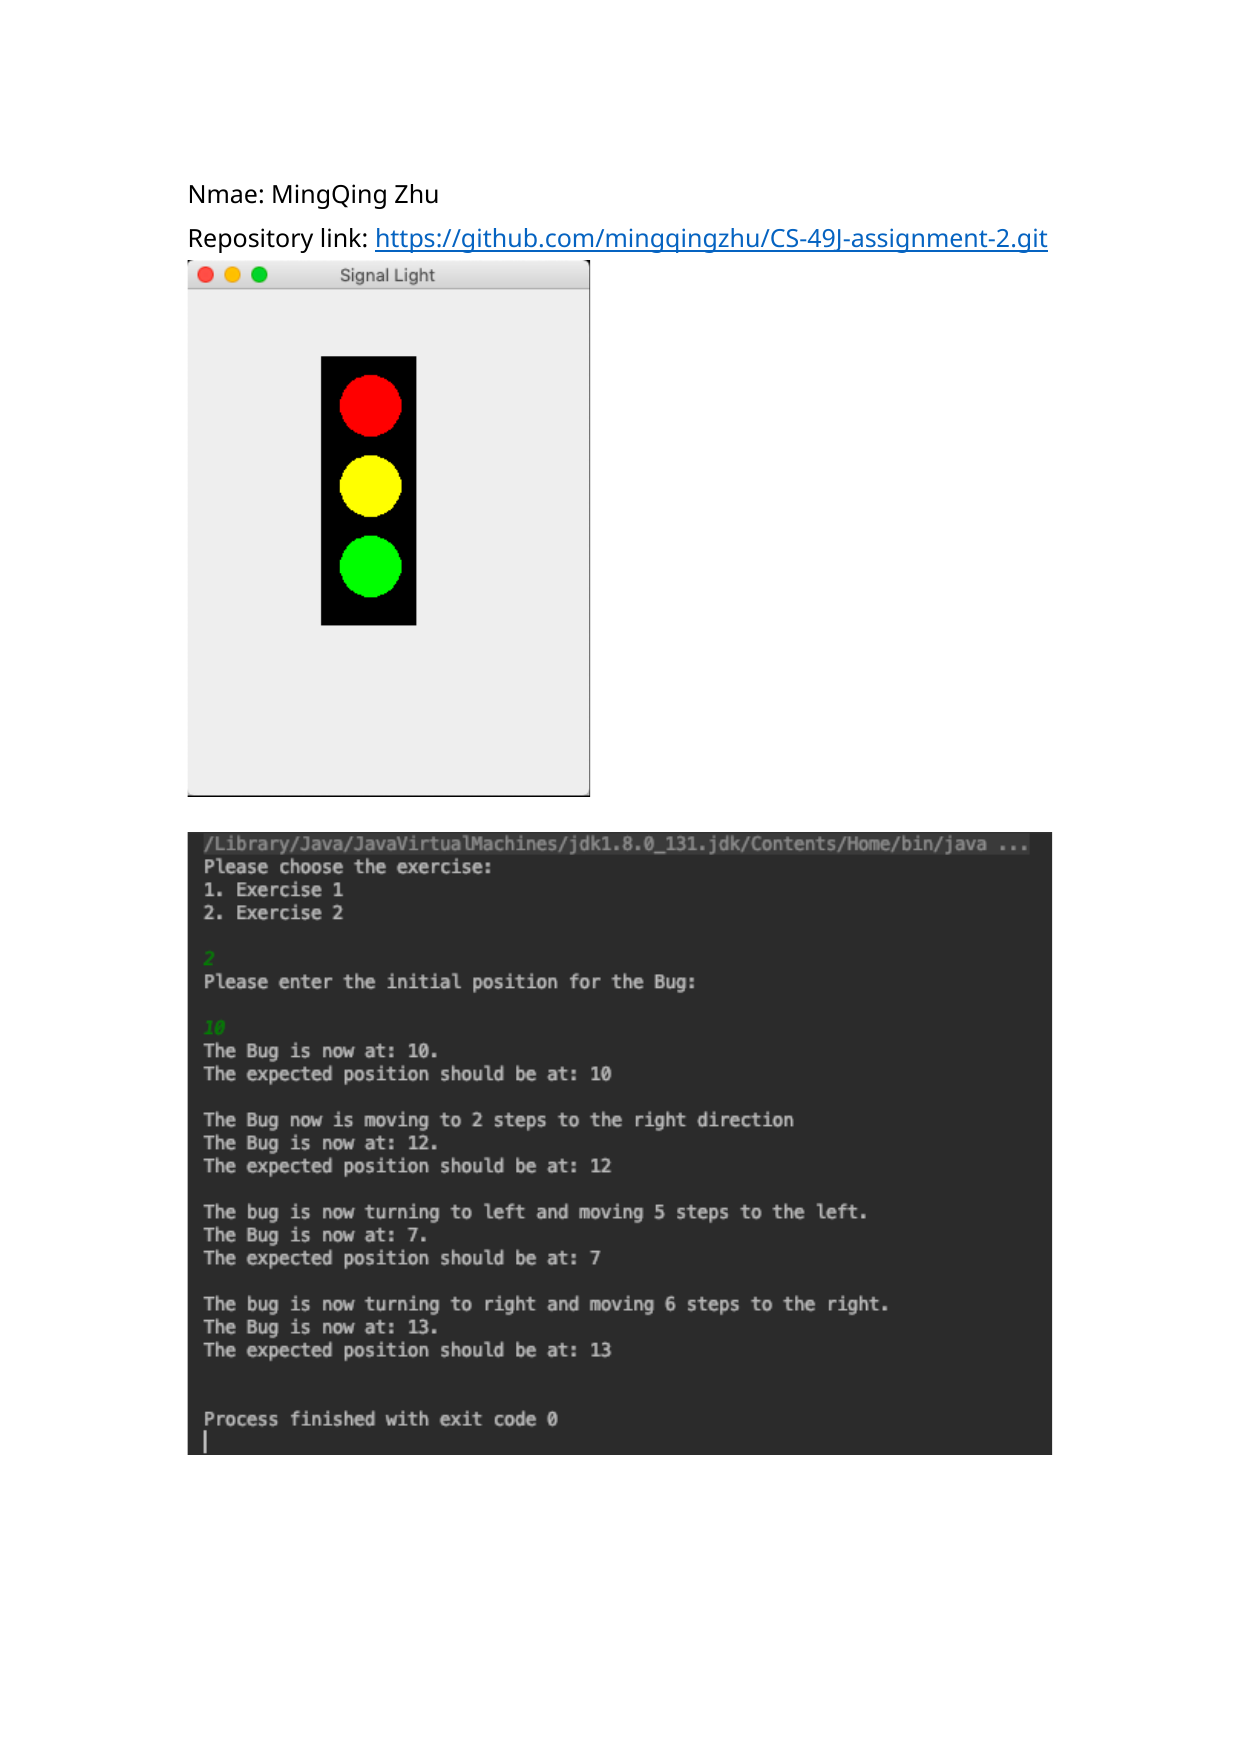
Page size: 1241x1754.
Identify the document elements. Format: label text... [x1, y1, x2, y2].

text Nmae: MingQing Zhu [187, 172, 1053, 216]
picture [187, 832, 1053, 1455]
text Repository link: https://github.com/mingqingzhu/CS-49J-assignment-2.git [187, 216, 1053, 260]
picture [187, 260, 590, 797]
